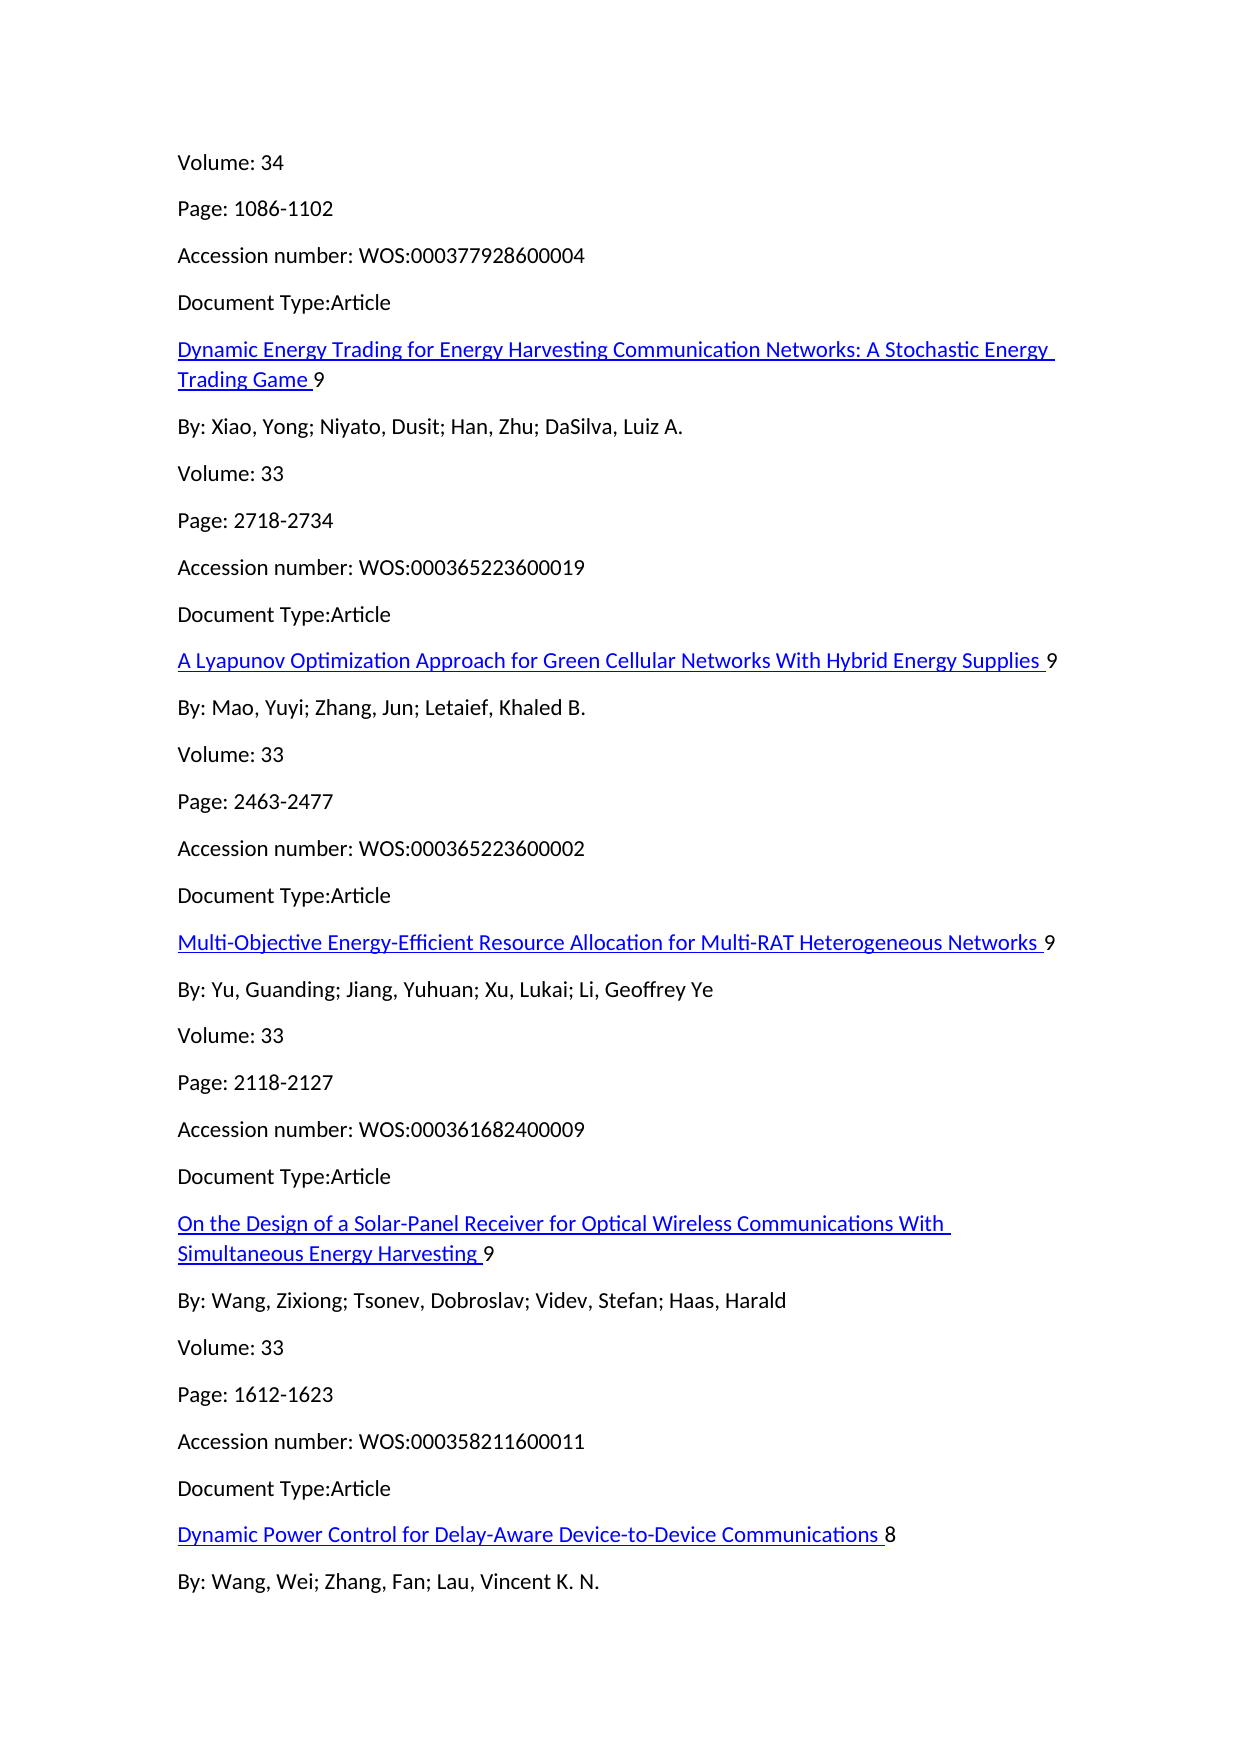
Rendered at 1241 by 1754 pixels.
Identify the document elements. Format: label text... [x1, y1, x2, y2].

text A Lyapunov Optimization Approach for Green Cellular Networks With Hybrid Energy Supplies 9 [177, 647, 1063, 674]
text Accession number: WOS:000377928600004 [177, 241, 1063, 269]
text Page: 2118-2127 [177, 1068, 1063, 1096]
text Dynamic Power Control for Delay-Aware Device-to-Device Communications 8 [177, 1521, 1063, 1548]
text Document Type:Article [177, 288, 1063, 316]
text By: Wang, Zixiong; Tsonev, Dobroslav; Videv, Stefan; Haas, Harald [177, 1286, 1063, 1314]
text Page: 1612-1623 [177, 1380, 1063, 1408]
text Page: 1086-1102 [177, 194, 1063, 222]
text Volume: 33 [177, 740, 1063, 768]
text By: Yu, Guanding; Jiang, Yuhuan; Xu, Lukai; Li, Geoffrey Ye [177, 975, 1063, 1003]
text Document Type:Article [177, 600, 1063, 628]
text Dynamic Energy Trading for Energy Harvesting Communication Networks: A Stochastic Energy Trading Game 9 [177, 335, 1063, 393]
text Volume: 33 [177, 459, 1063, 487]
text Document Type:Article [177, 1474, 1063, 1502]
text By: Wang, Wei; Zhang, Fan; Lau, Vincent K. N. [177, 1567, 1063, 1595]
text Accession number: WOS:000365223600002 [177, 834, 1063, 862]
text Volume: 34 [177, 148, 1063, 176]
text Document Type:Article [177, 881, 1063, 909]
text Document Type:Article [177, 1162, 1063, 1190]
text Page: 2463-2477 [177, 787, 1063, 815]
text Accession number: WOS:000365223600019 [177, 553, 1063, 581]
text By: Mao, Yuyi; Zhang, Jun; Letaief, Khaled B. [177, 693, 1063, 721]
text On the Design of a Solar-Panel Receiver for Optical Wireless Communications With Simultaneous Energy Harvesting 9 [177, 1209, 1063, 1267]
text Accession number: WOS:000361682400009 [177, 1115, 1063, 1143]
text Volume: 33 [177, 1022, 1063, 1049]
text Volume: 33 [177, 1333, 1063, 1361]
text Multi-Objective Energy-Efficient Resource Allocation for Multi-RAT Heterogeneous Networks 9 [177, 928, 1063, 956]
text Page: 2718-2734 [177, 506, 1063, 534]
text Accession number: WOS:000358211600011 [177, 1427, 1063, 1455]
text By: Xiao, Yong; Niyato, Dusit; Han, Zhu; DaSilva, Luiz A. [177, 412, 1063, 440]
